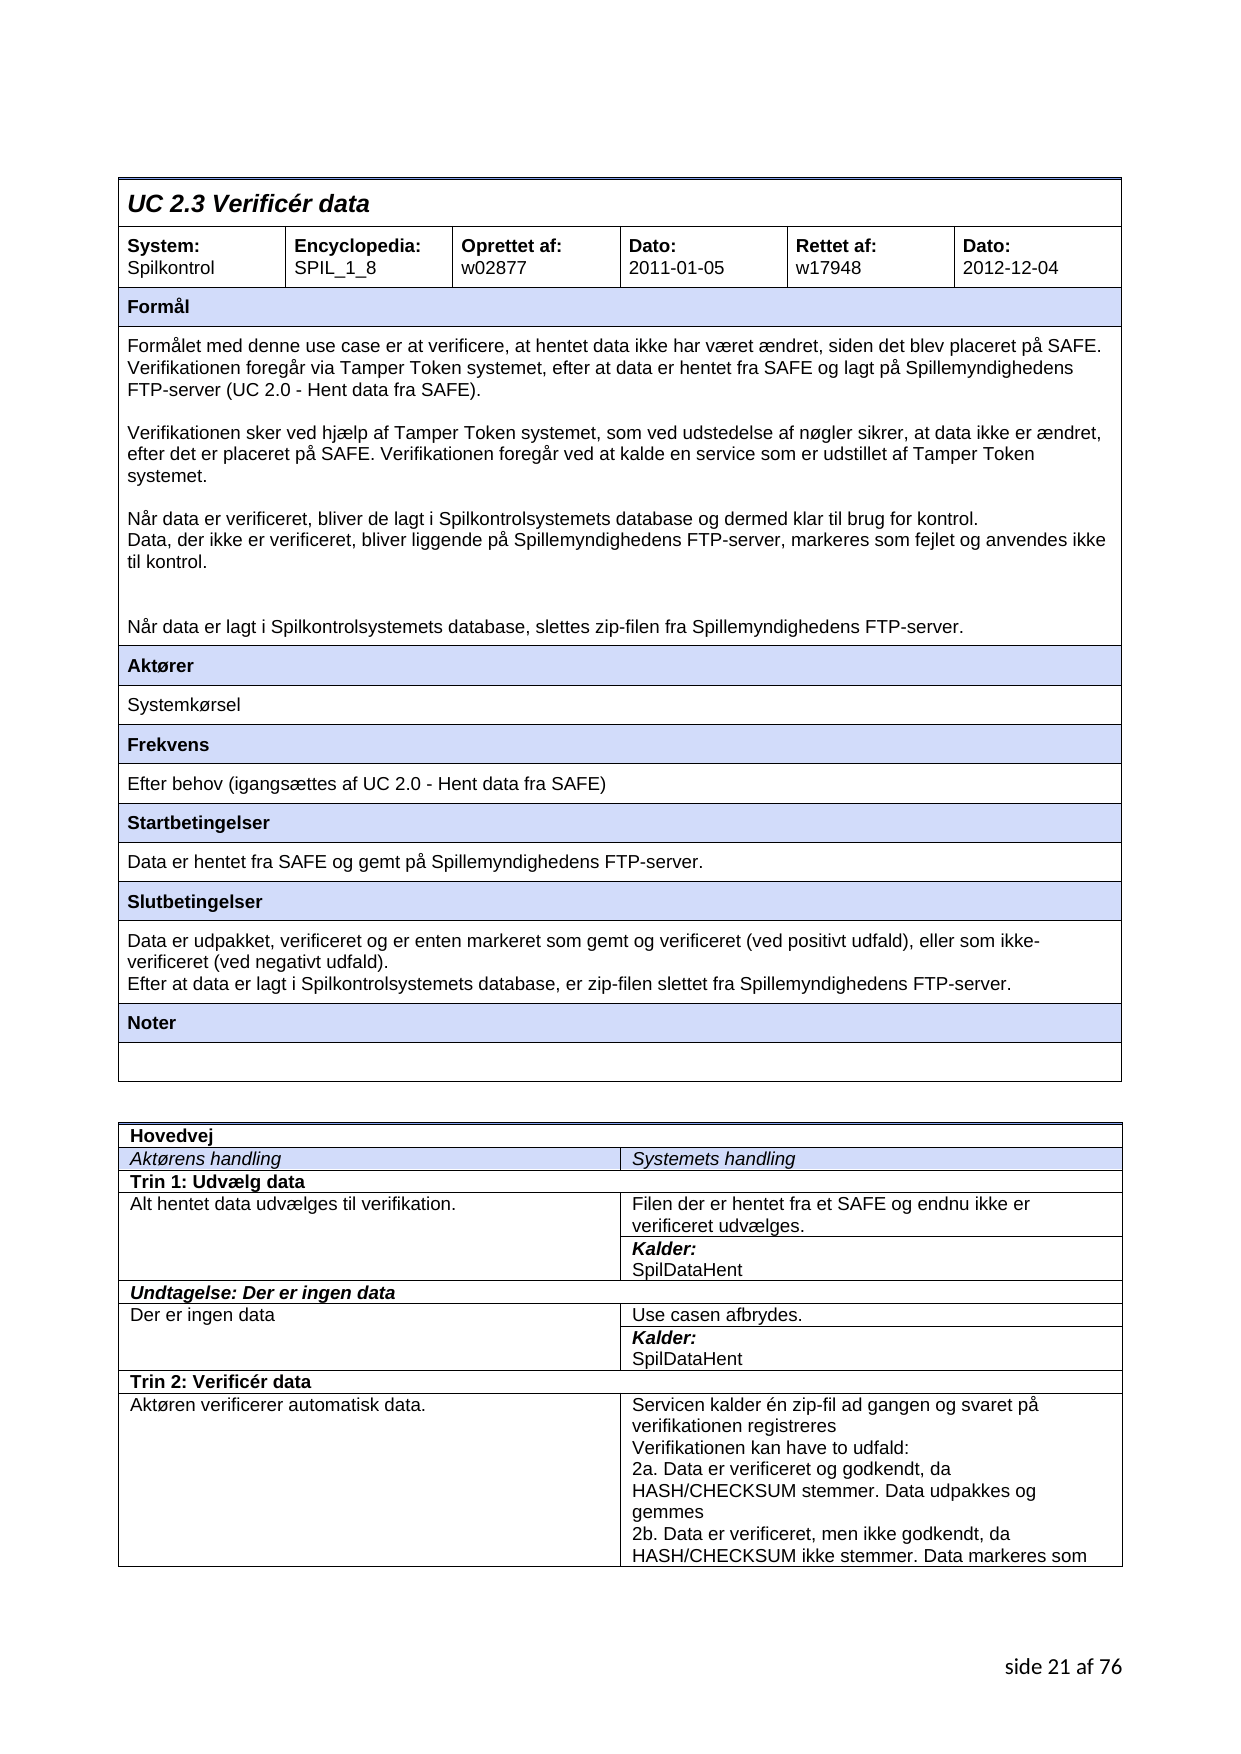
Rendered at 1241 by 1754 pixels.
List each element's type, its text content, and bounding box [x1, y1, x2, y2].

table_cell Encyclopedia: SPIL_1_8 [286, 227, 452, 287]
table_cell Kalder: SpilDataHent [621, 1237, 1122, 1280]
table_cell Use casen afbrydes. [621, 1304, 1122, 1326]
table_cell Dato: 2011-01-05 [621, 227, 787, 287]
table_cell Slutbetingelser [119, 882, 1121, 920]
table_cell Dato: 2012-12-04 [955, 227, 1121, 287]
table_cell [119, 1043, 1121, 1081]
table_cell Systemkørsel [119, 686, 1121, 724]
table_cell Aktørens handling [119, 1148, 620, 1169]
table_cell Trin 1: Udvælg data [119, 1171, 1122, 1192]
table_cell Startbetingelser [119, 804, 1121, 842]
table_cell Hovedvej [119, 1125, 1122, 1147]
table_cell UC 2.3 Verificér data [119, 180, 1121, 226]
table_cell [621, 1394, 1122, 1566]
table_cell Alt hentet data udvælges til verifikation. [119, 1193, 620, 1280]
table_cell System: Spilkontrol [119, 227, 285, 287]
table_cell Data er hentet fra SAFE og gemt på Spillemyndighedens FTP-server. [119, 843, 1121, 881]
table_cell Frekvens [119, 725, 1121, 763]
table_cell Noter [119, 1004, 1121, 1042]
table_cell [119, 1394, 620, 1566]
table_cell Oprettet af: w02877 [453, 227, 620, 287]
table_cell Undtagelse: Der er ingen data [119, 1281, 1122, 1303]
table_cell Rettet af: w17948 [788, 227, 954, 287]
table_cell Der er ingen data [119, 1304, 620, 1370]
table_cell Formålet med denne use case er at verificere, at hentet data ikke har været ændret, siden det blev placeret på SAFE. Verifikationen foregår via Tamper Token systemet, efter at data er hentet fra SAFE og lagt på Spillemyndighedens FTP-server (UC 2.0 - Hent data fra SAFE). Verifikationen sker ved hjælp af Tamper Token systemet, som ved udstedelse af nøgler sikrer, at data ikke er ændret, efter det er placeret på SAFE. Verifikationen foregår ved at kalde en service som er udstillet af Tamper Token systemet. Når data er verificeret, bliver de lagt i Spilkontrolsystemets database og dermed klar til brug for kontrol. Data, der ikke er verificeret, bliver liggende på Spillemyndighedens FTP-server, markeres som fejlet og anvendes ikke til kontrol. Når data er lagt i Spilkontrolsystemets database, slettes zip-filen fra Spillemyndighedens FTP-server. [119, 327, 1121, 645]
table_cell Trin 2: Verificér data [119, 1371, 1122, 1392]
table_cell Systemets handling [621, 1148, 1122, 1169]
table_cell Formål [119, 288, 1121, 326]
table_cell Filen der er hentet fra et SAFE og endnu ikke er verificeret udvælges. [621, 1193, 1122, 1236]
table_cell Kalder: SpilDataHent [621, 1327, 1122, 1370]
table_cell Aktører [119, 646, 1121, 685]
table_cell Data er udpakket, verificeret og er enten markeret som gemt og verificeret (ved positivt udfald), eller som ikke-verificeret (ved negativt udfald). Efter at data er lagt i Spilkontrolsystemets database, er zip-filen slettet fra Spillemyndighedens FTP-server. [119, 921, 1121, 1003]
table_cell Efter behov (igangsættes af UC 2.0 - Hent data fra SAFE) [119, 764, 1121, 802]
